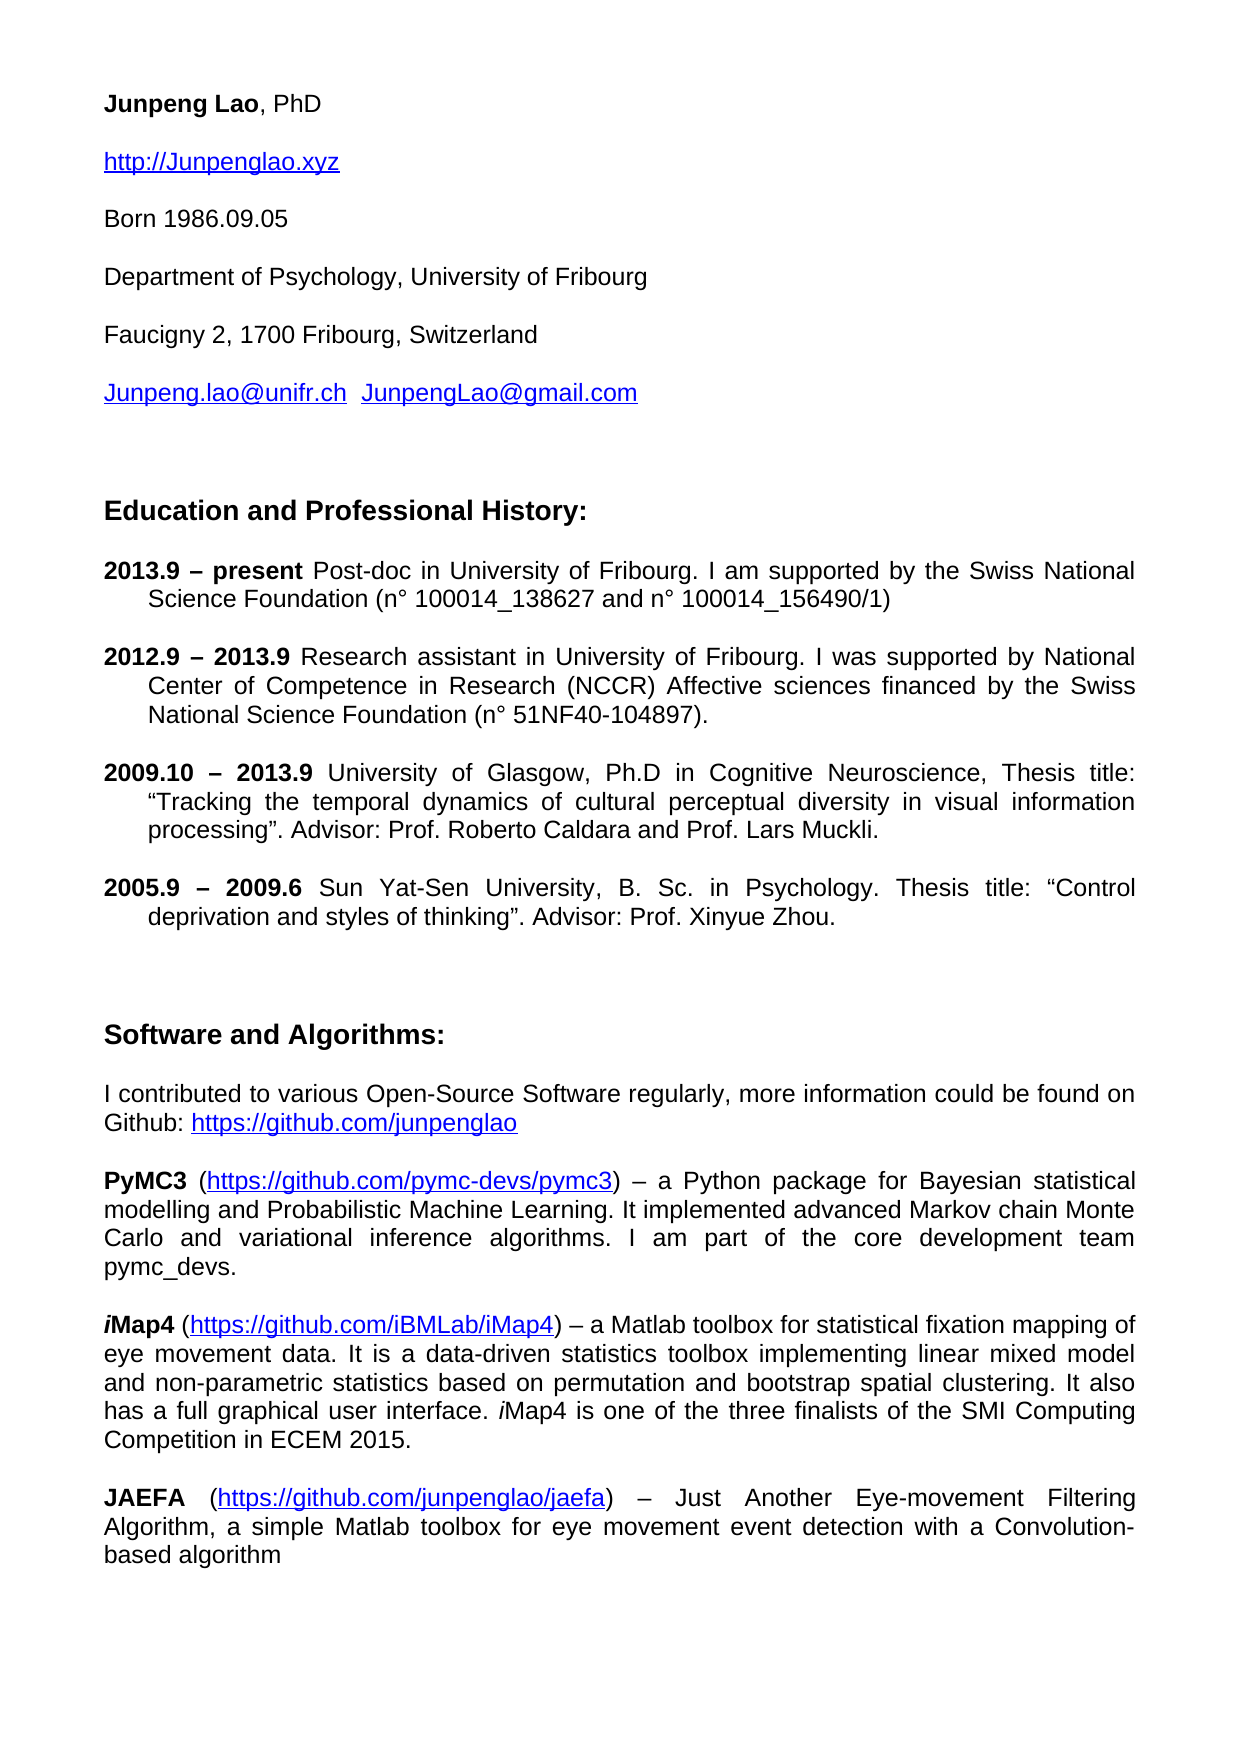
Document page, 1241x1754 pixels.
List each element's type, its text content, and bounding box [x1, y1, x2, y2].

text 2012.9 – 2013.9 Research assistant in University of Fribourg. I was supported by National Center of Competence in Research (NCCR) Affective sciences financed by the Swiss National Science Foundation (n° 51NF40-104897). [103, 642, 1137, 728]
text 2005.9 – 2009.6 Sun Yat-Sen University, B. Sc. in Psychology. Thesis title: “Control deprivation and styles of thinking”. Advisor: Prof. Xinyue Zhou. [103, 873, 1137, 931]
text iMap4 (https://github.com/iBMLab/iMap4) – a Matlab toolbox for statistical fixation mapping of eye movement data. It is a data-driven statistics toolbox implementing linear mixed model and non-parametric statistics based on permutation and bootstrap spatial clustering. It also has a full graphical user interface. iMap4 is one of the three finalists of the SMI Computing Competition in ECEM 2015. [103, 1310, 1137, 1454]
text Junpeng Lao, PhD [103, 89, 1137, 117]
text 2009.10 – 2013.9 University of Glasgow, Ph.D in Cognitive Neuroscience, Thesis title: “Tracking the temporal dynamics of cultural perceptual diversity in visual information processing”. Advisor: Prof. Roberto Caldara and Prof. Lars Muckli. [103, 758, 1137, 844]
text 2013.9 – present Post-doc in University of Fribourg. I am supported by the Swiss National Science Foundation (n° 100014_138627 and n° 100014_156490/1) [103, 556, 1137, 613]
text I contributed to various Open-Source Software regularly, more information could be found on Github: https://github.com/junpenglao [103, 1079, 1137, 1137]
text http://Junpenglao.xyz [103, 147, 1137, 175]
text Department of Psychology, University of Fribourg [103, 262, 1137, 291]
text PyMC3 (https://github.com/pymc-devs/pymc3) – a Python package for Bayesian statistical modelling and Probabilistic Machine Learning. It implemented advanced Markov chain Monte Carlo and variational inference algorithms. I am part of the core development team pymc_devs. [103, 1166, 1137, 1281]
text Software and Algorithms: [103, 1018, 1137, 1050]
text Education and Professional History: [103, 494, 1137, 526]
text Faucigny 2, 1700 Fribourg, Switzerland [103, 320, 1137, 349]
text Born 1986.09.05 [103, 204, 1137, 233]
text Junpeng.lao@unifr.ch JunpengLao@gmail.com [103, 378, 1137, 407]
